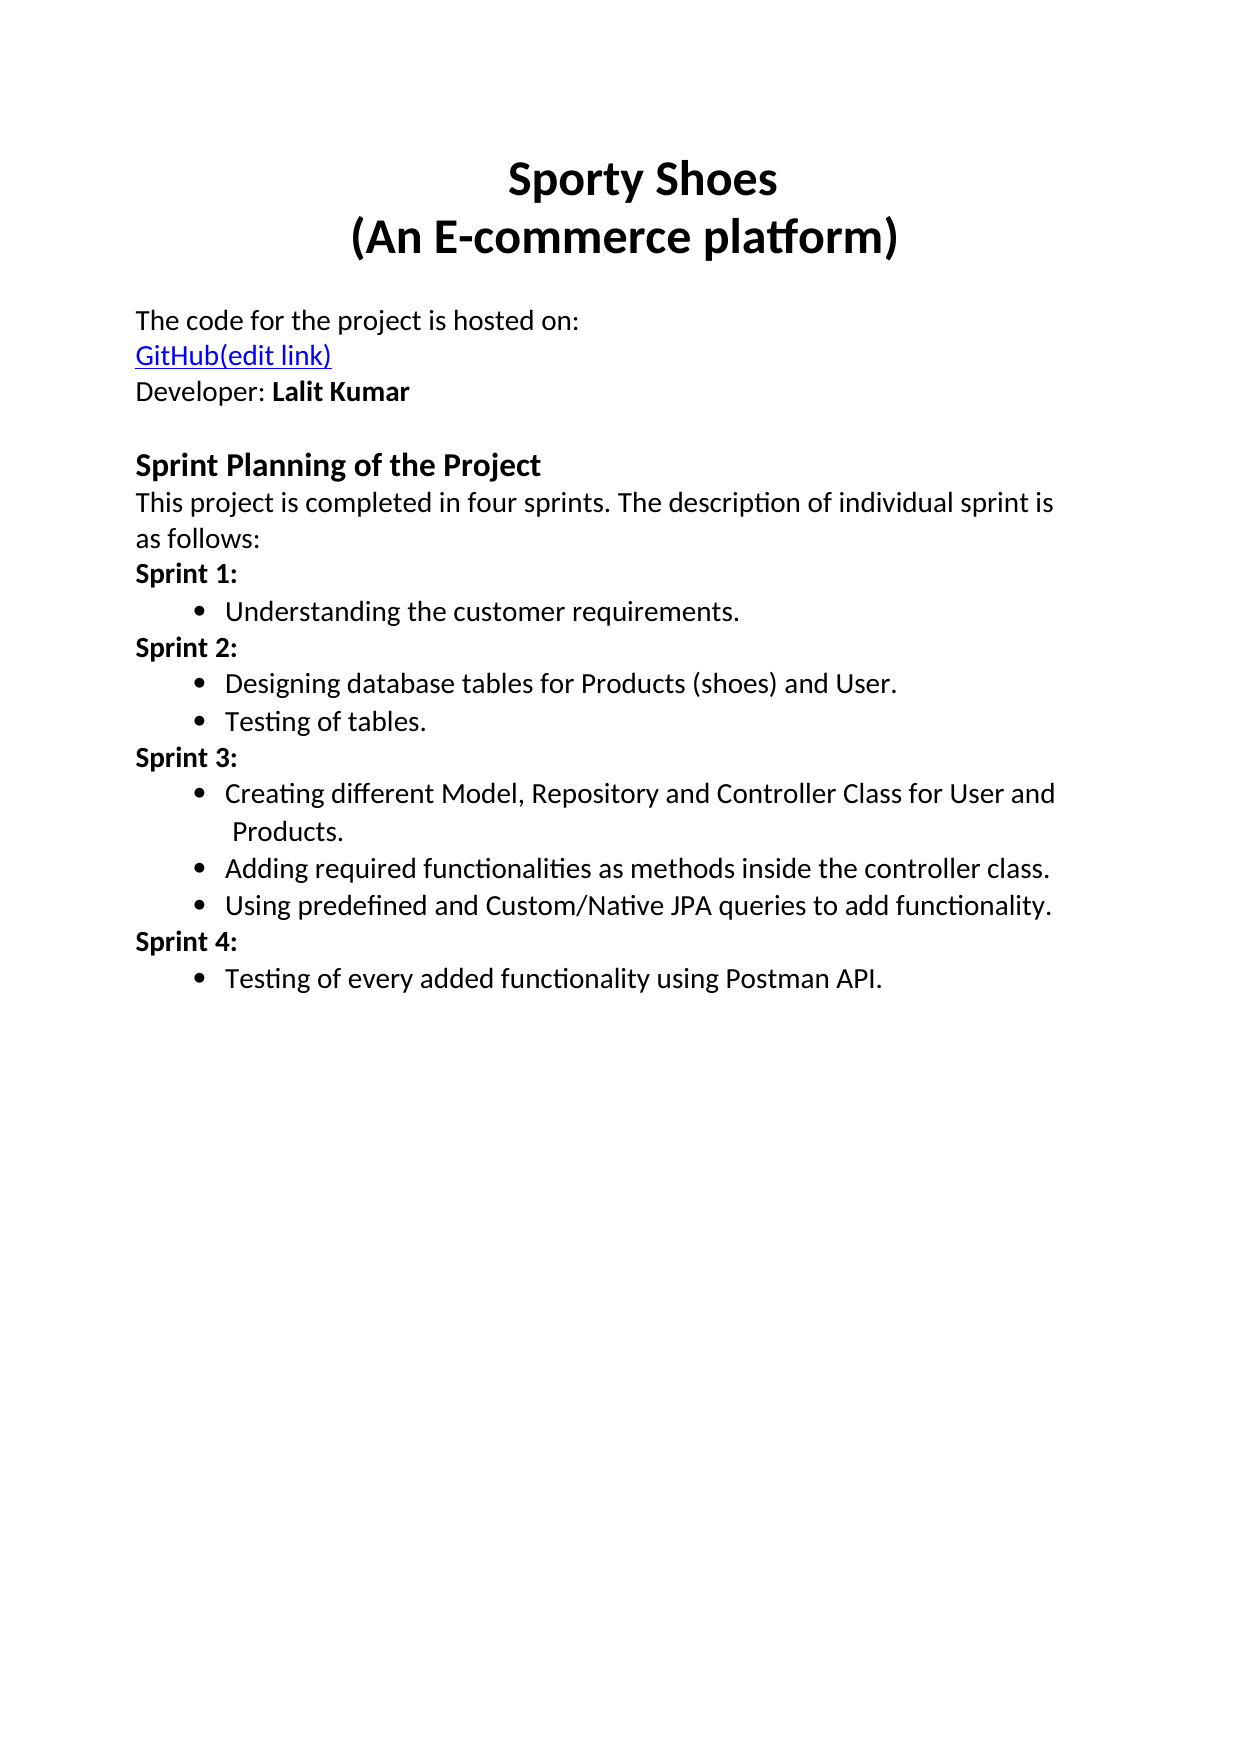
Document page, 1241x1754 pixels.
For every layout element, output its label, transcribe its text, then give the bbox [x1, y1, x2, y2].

list Testing of tables. [194, 701, 1111, 738]
list Understanding the customer requirements. [194, 591, 1111, 628]
list Testing of every added functionality using Postman API. [194, 958, 1111, 996]
text The code for the project is hosted on: GitHub(edit link) Developer: Lalit Kumar [135, 302, 687, 408]
list Using predefined and Custom/Native JPA queries to add functionality. [194, 886, 1111, 923]
subtitle Sprint 3: [135, 739, 1111, 774]
title Sporty Shoes (An E-commerce platform) [135, 148, 906, 266]
text This project is completed in four sprints. The description of individual sprint is as follows: [135, 484, 1079, 556]
list Designing database tables for Products (shoes) and User. [194, 664, 1111, 701]
text Sprint 1: [135, 556, 1111, 591]
list Adding required functionalities as methods inside the controller class. [194, 848, 1111, 886]
subtitle Sprint 4: [135, 923, 1111, 958]
subtitle Sprint 2: [135, 629, 1111, 664]
text Sprint Planning of the Project [135, 444, 1111, 484]
list Creating different Model, Repository and Controller Class for User and Products. [194, 774, 1111, 848]
